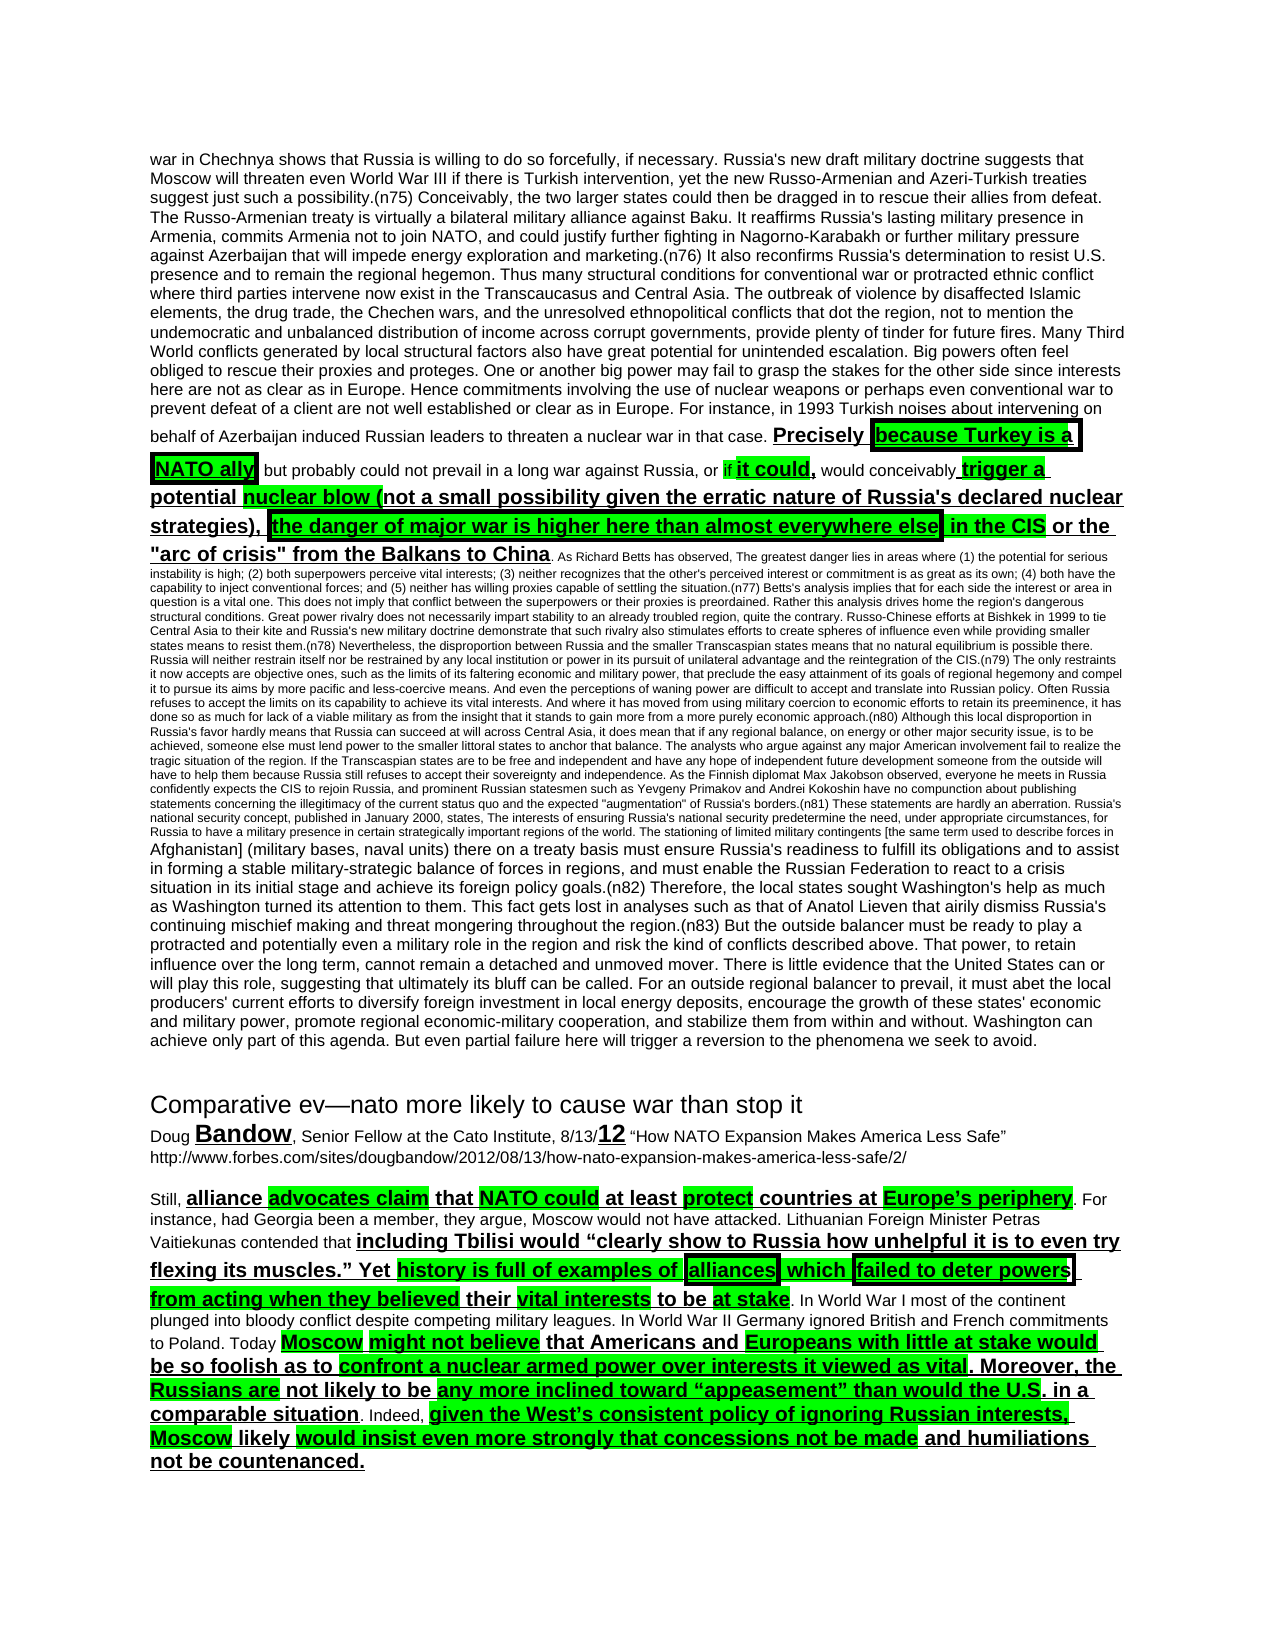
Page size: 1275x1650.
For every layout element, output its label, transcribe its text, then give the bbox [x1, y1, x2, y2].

subtitle Comparative ev—nato more likely to cause war than stop it [150, 1090, 1125, 1119]
text Doug Bandow, Senior Fellow at the Cato Institute, 8/13/12 “How NATO Expansion Makes America Less Safe” http://www.forbes.com/sites/dougbandow/2012/08/13/how-nato-expansion-makes-america-less-safe/2/ [150, 1119, 1125, 1167]
text Still, alliance advocates claim that NATO could at least protect countries at Europe’s periphery. For instance, had Georgia been a member, they argue, Moscow would not have attacked. Lithuanian Foreign Minister Petras Vaitiekunas contended that including Tbilisi would “clearly show to Russia how unhelpful it is to even try flexing its muscles.” Yet history is full of examples of alliances which failed to deter powers from acting when they believed their vital interests to be at stake. In World War I most of the continent plunged into bloody conflict despite competing military leagues. In World War II Germany ignored British and French commitments to Poland. Today Moscow might not believe that Americans and Europeans with little at stake would be so foolish as to confront a nuclear armed power over interests it viewed as vital. Moreover, the Russians are not likely to be any more inclined toward “appeasement” than would the U.S. in a comparable situation. Indeed, given the West’s consistent policy of ignoring Russian interests, Moscow likely would insist even more strongly that concessions not be made and humiliations not be countenanced. [150, 1186, 1125, 1473]
